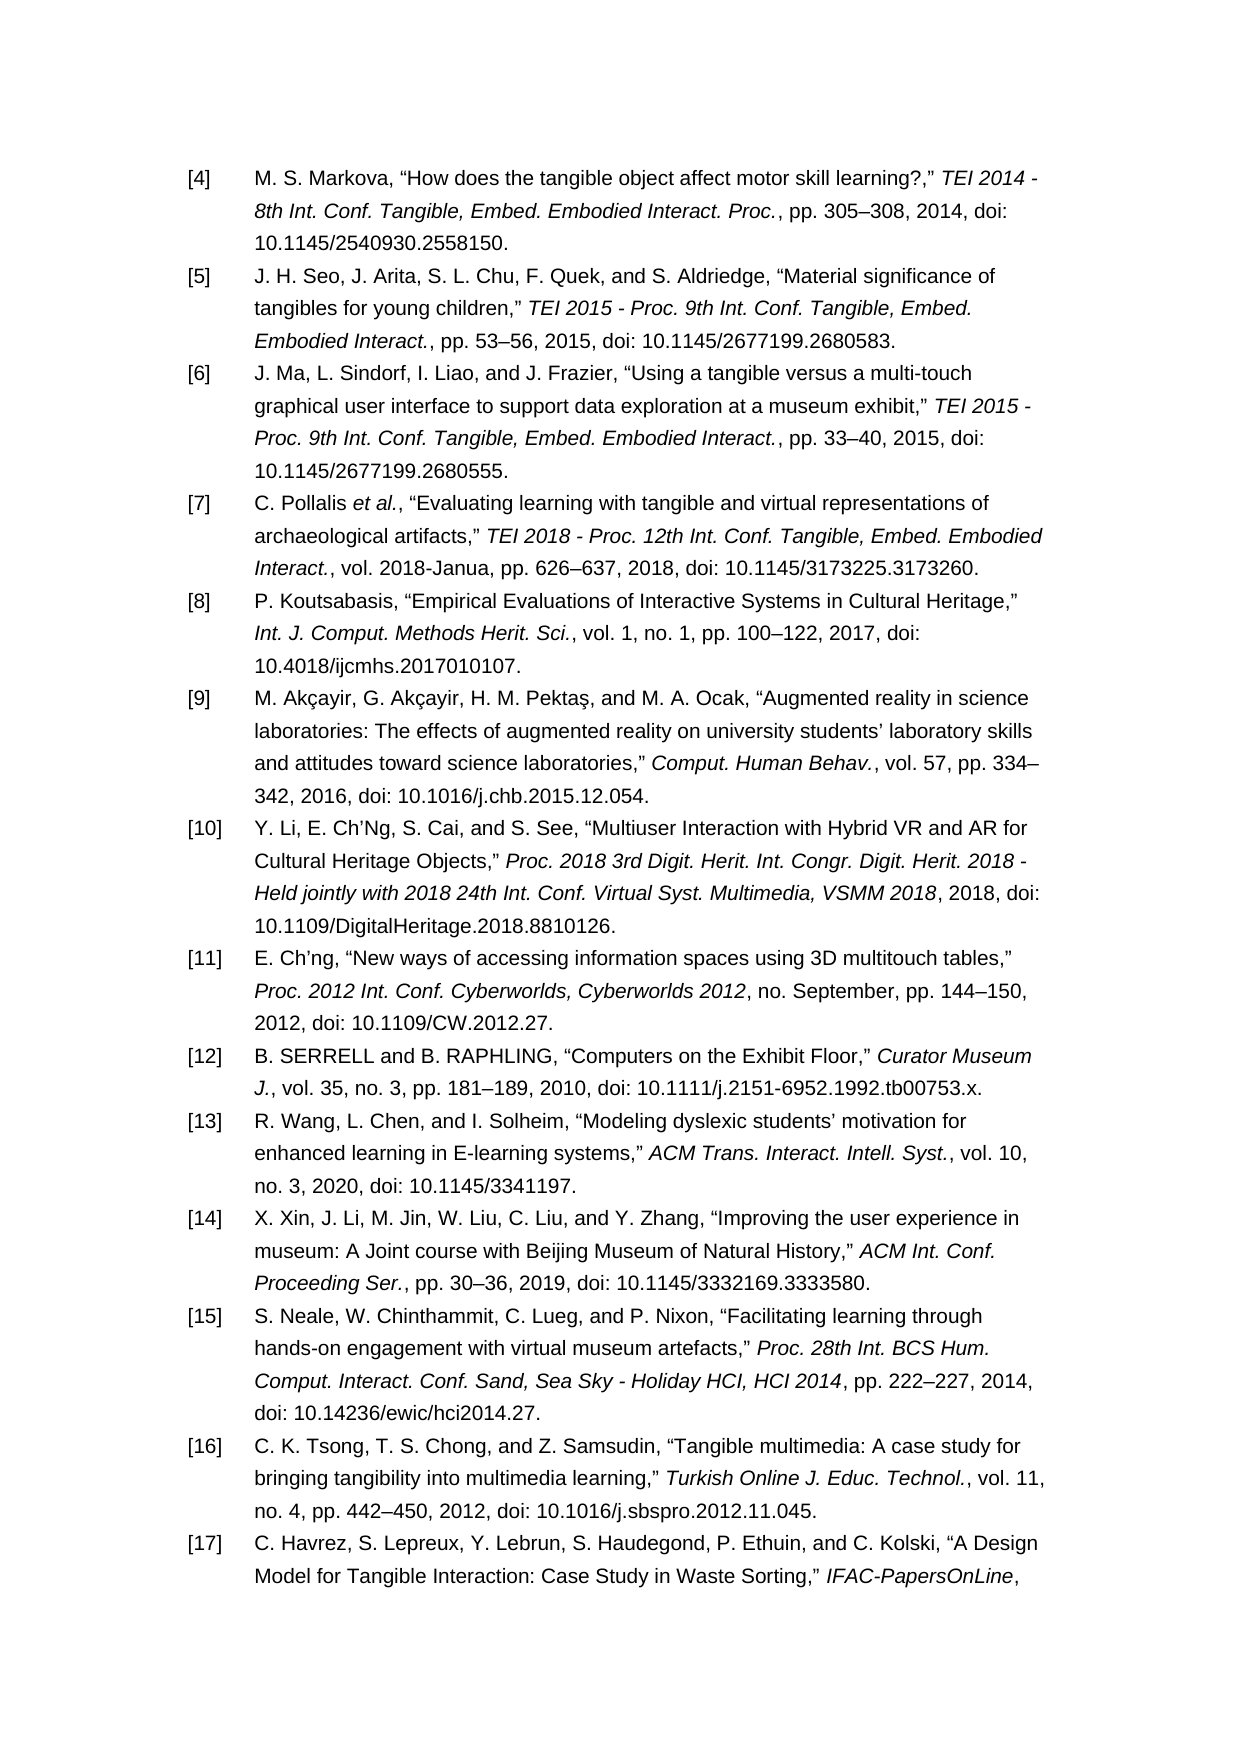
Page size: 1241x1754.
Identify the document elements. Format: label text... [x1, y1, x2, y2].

text [5] J. H. Seo, J. Arita, S. L. Chu, F. Quek, and S. Aldriedge, “Material significance of tangibles for young children,” TEI 2015 - Proc. 9th Int. Conf. Tangible, Embed. Embodied Interact., pp. 53–56, 2015, doi: 10.1145/2677199.2680583. [187, 259, 1053, 357]
text [14] X. Xin, J. Li, M. Jin, W. Liu, C. Liu, and Y. Zhang, “Improving the user experience in museum: A Joint course with Beijing Museum of Natural History,” ACM Int. Conf. Proceeding Ser., pp. 30–36, 2019, doi: 10.1145/3332169.3333580. [187, 1202, 1053, 1299]
text [9] M. Akçayir, G. Akçayir, H. M. Pektaş, and M. A. Ocak, “Augmented reality in science laboratories: The effects of augmented reality on university students’ laboratory skills and attitudes toward science laboratories,” Comput. Human Behav., vol. 57, pp. 334–342, 2016, doi: 10.1016/j.chb.2015.12.054. [187, 682, 1053, 812]
text [11] E. Ch’ng, “New ways of accessing information spaces using 3D multitouch tables,” Proc. 2012 Int. Conf. Cyberworlds, Cyberworlds 2012, no. September, pp. 144–150, 2012, doi: 10.1109/CW.2012.27. [187, 942, 1053, 1039]
text [7] C. Pollalis et al., “Evaluating learning with tangible and virtual representations of archaeological artifacts,” TEI 2018 - Proc. 12th Int. Conf. Tangible, Embed. Embodied Interact., vol. 2018-Janua, pp. 626–637, 2018, doi: 10.1145/3173225.3173260. [187, 487, 1053, 584]
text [187, 1527, 1053, 1592]
text [8] P. Koutsabasis, “Empirical Evaluations of Interactive Systems in Cultural Heritage,” Int. J. Comput. Methods Herit. Sci., vol. 1, no. 1, pp. 100–122, 2017, doi: 10.4018/ijcmhs.2017010107. [187, 584, 1053, 682]
text [6] J. Ma, L. Sindorf, I. Liao, and J. Frazier, “Using a tangible versus a multi-touch graphical user interface to support data exploration at a museum exhibit,” TEI 2015 - Proc. 9th Int. Conf. Tangible, Embed. Embodied Interact., pp. 33–40, 2015, doi: 10.1145/2677199.2680555. [187, 357, 1053, 487]
text [13] R. Wang, L. Chen, and I. Solheim, “Modeling dyslexic students’ motivation for enhanced learning in E-learning systems,” ACM Trans. Interact. Intell. Syst., vol. 10, no. 3, 2020, doi: 10.1145/3341197. [187, 1104, 1053, 1202]
text [10] Y. Li, E. Ch’Ng, S. Cai, and S. See, “Multiuser Interaction with Hybrid VR and AR for Cultural Heritage Objects,” Proc. 2018 3rd Digit. Herit. Int. Congr. Digit. Herit. 2018 - Held jointly with 2018 24th Int. Conf. Virtual Syst. Multimedia, VSMM 2018, 2018, doi: 10.1109/DigitalHeritage.2018.8810126. [187, 812, 1053, 942]
text [12] B. SERRELL and B. RAPHLING, “Computers on the Exhibit Floor,” Curator Museum J., vol. 35, no. 3, pp. 181–189, 2010, doi: 10.1111/j.2151-6952.1992.tb00753.x. [187, 1039, 1053, 1104]
text [4] M. S. Markova, “How does the tangible object affect motor skill learning?,” TEI 2014 - 8th Int. Conf. Tangible, Embed. Embodied Interact. Proc., pp. 305–308, 2014, doi: 10.1145/2540930.2558150. [187, 162, 1053, 259]
text [15] S. Neale, W. Chinthammit, C. Lueg, and P. Nixon, “Facilitating learning through hands-on engagement with virtual museum artefacts,” Proc. 28th Int. BCS Hum. Comput. Interact. Conf. Sand, Sea Sky - Holiday HCI, HCI 2014, pp. 222–227, 2014, doi: 10.14236/ewic/hci2014.27. [187, 1299, 1053, 1429]
text [16] C. K. Tsong, T. S. Chong, and Z. Samsudin, “Tangible multimedia: A case study for bringing tangibility into multimedia learning,” Turkish Online J. Educ. Technol., vol. 11, no. 4, pp. 442–450, 2012, doi: 10.1016/j.sbspro.2012.11.045. [187, 1429, 1053, 1527]
